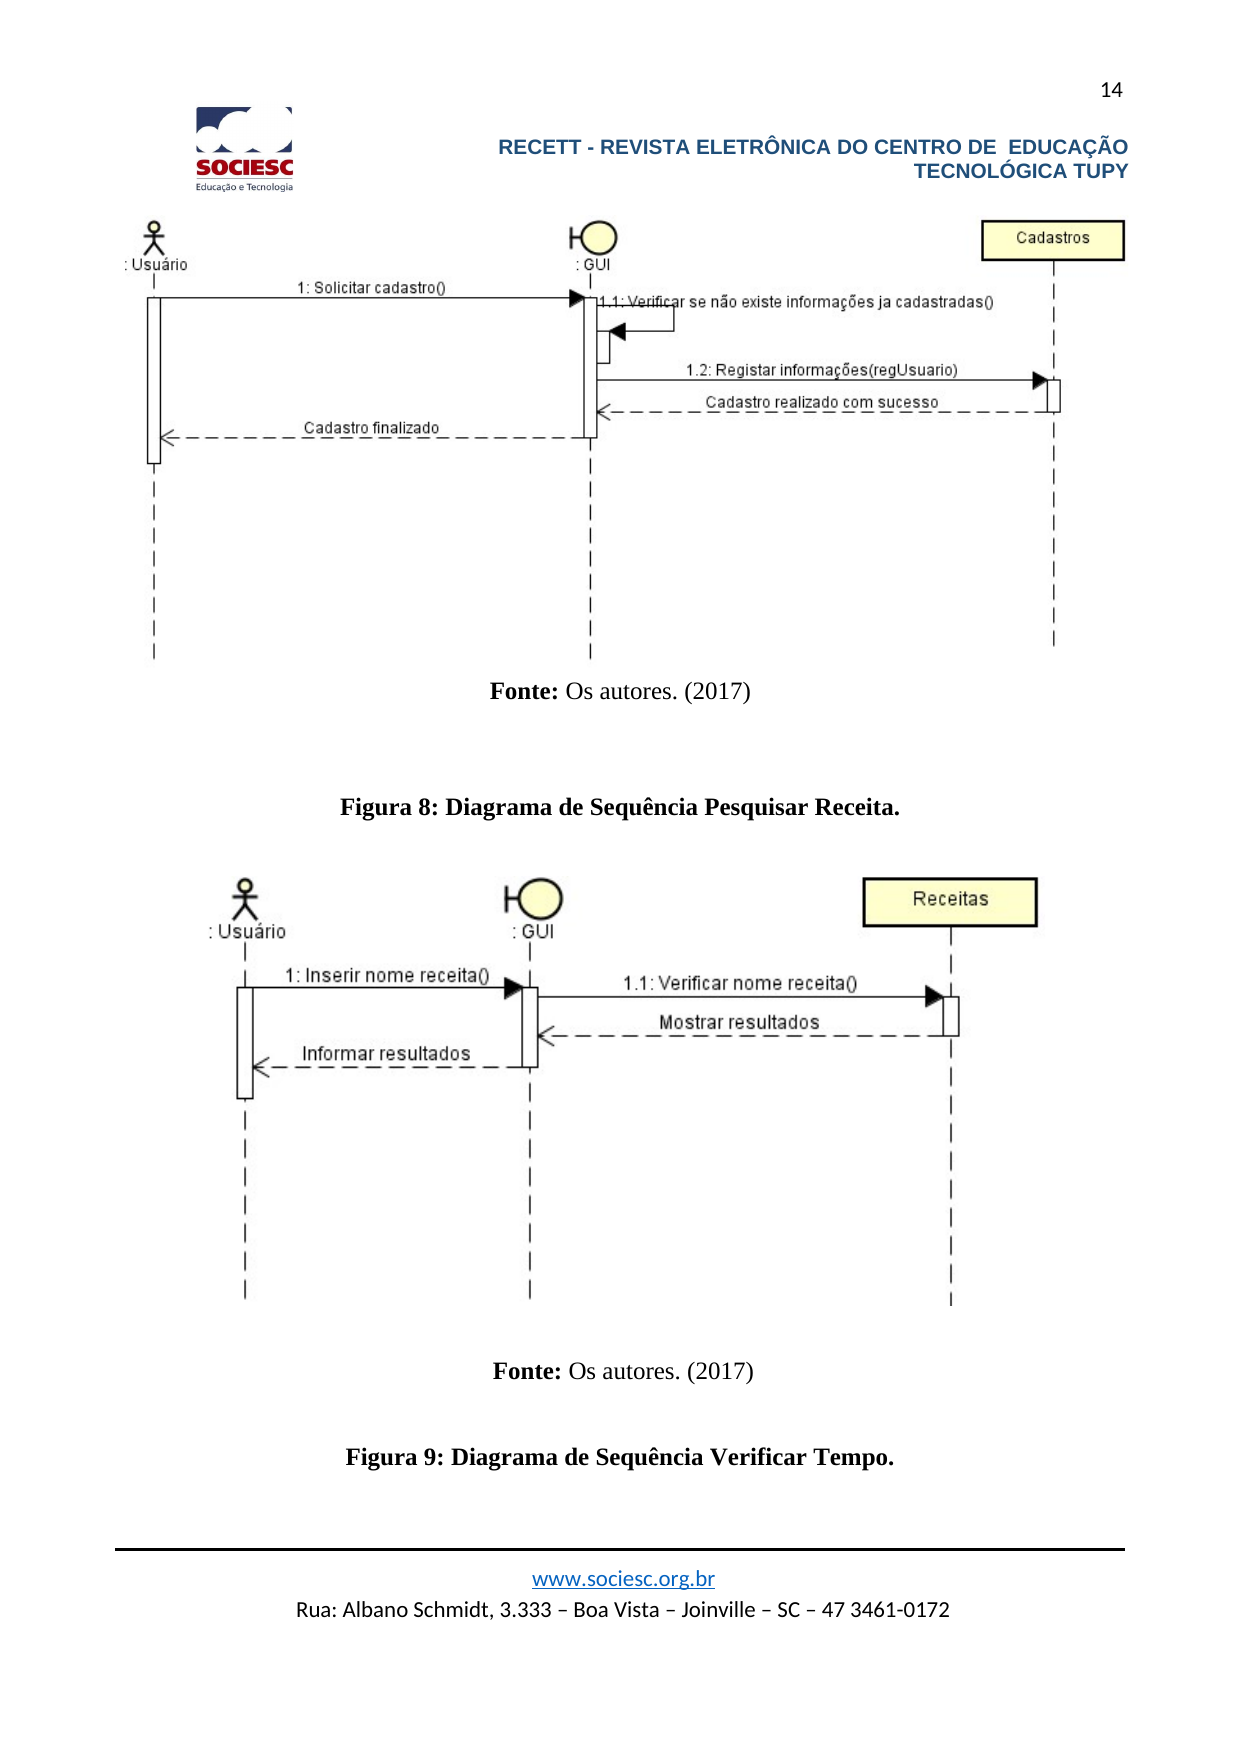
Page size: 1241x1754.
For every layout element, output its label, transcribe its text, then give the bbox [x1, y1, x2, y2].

text Fonte: Os autores. (2017) [489, 677, 1129, 705]
picture [195, 101, 295, 192]
text Figura 9: Diagrama de Sequência Verificar Tempo. [345, 1442, 1130, 1471]
picture [207, 876, 1046, 1306]
text Figura 8: Diagrama de Sequência Pesquisar Receita. [340, 792, 1130, 821]
picture [124, 215, 1129, 670]
text Fonte: Os autores. (2017) [486, 1357, 1129, 1385]
